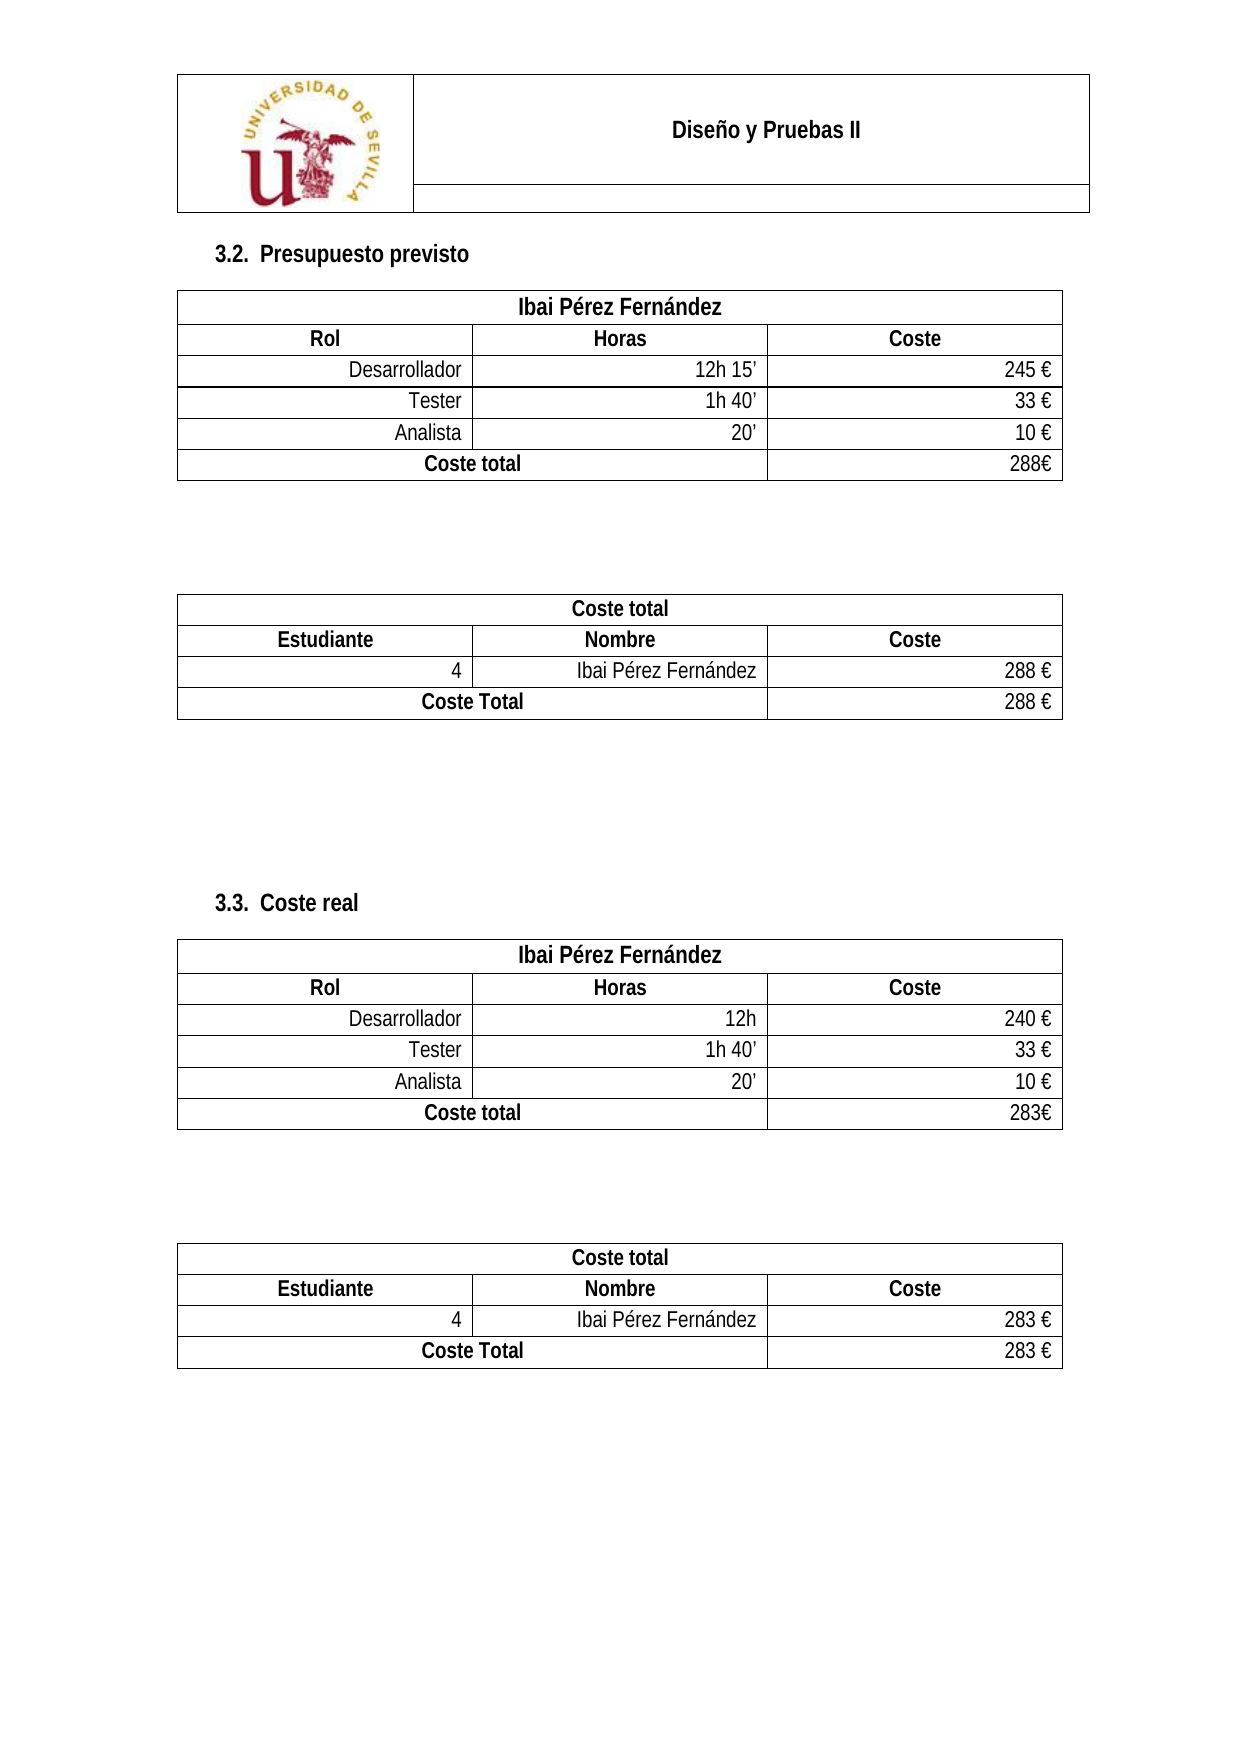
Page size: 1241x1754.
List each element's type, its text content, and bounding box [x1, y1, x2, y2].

table_cell 20’ [473, 419, 767, 449]
table_cell 10 € [768, 419, 1062, 449]
table_cell Nombre [473, 626, 767, 656]
table_cell Ibai Pérez Fernández [473, 1306, 767, 1336]
table_cell Analista [178, 419, 472, 449]
table_cell 283 € [768, 1337, 1062, 1367]
table_cell Coste [768, 1275, 1062, 1305]
table_cell Rol [178, 974, 472, 1004]
table_cell 33 € [768, 388, 1062, 418]
table_cell 20’ [473, 1068, 767, 1098]
table_cell 12h [473, 1005, 767, 1035]
table_cell Desarrollador [178, 356, 472, 386]
table_cell 245 € [768, 356, 1062, 386]
table_cell Desarrollador [178, 1005, 472, 1035]
table_header Coste total [178, 595, 1062, 625]
table_cell 10 € [768, 1068, 1062, 1098]
table_cell 12h 15’ [473, 356, 767, 386]
table_cell 33 € [768, 1036, 1062, 1067]
table_cell 283€ [768, 1099, 1062, 1129]
table_cell 240 € [768, 1005, 1062, 1035]
table_cell Estudiante [178, 626, 472, 656]
table_cell Horas [473, 974, 767, 1004]
table_cell Coste Total [178, 688, 767, 718]
list Coste real [215, 888, 1063, 917]
table_cell Tester [178, 1036, 472, 1067]
table_cell Coste total [178, 450, 767, 480]
table_cell 288€ [768, 450, 1062, 480]
table_cell 288 € [768, 657, 1062, 687]
table_cell Tester [178, 388, 472, 418]
table_cell Coste [768, 974, 1062, 1004]
table_cell Coste [768, 325, 1062, 355]
table_cell Analista [178, 1068, 472, 1098]
table_cell Coste total [178, 1099, 767, 1129]
picture [240, 79, 381, 208]
list Presupuesto previsto [215, 239, 1063, 268]
table_cell Nombre [473, 1275, 767, 1305]
table_cell 1h 40’ [473, 388, 767, 418]
table_cell 4 [178, 1306, 472, 1336]
table_cell 1h 40’ [473, 1036, 767, 1067]
table_header Ibai Pérez Fernández [178, 940, 1062, 973]
table_cell 283 € [768, 1306, 1062, 1336]
table_cell Horas [473, 325, 767, 355]
table_cell 4 [178, 657, 472, 687]
table_header Ibai Pérez Fernández [178, 291, 1062, 324]
table_header Coste total [178, 1244, 1062, 1274]
table_cell Rol [178, 325, 472, 355]
table_cell 288 € [768, 688, 1062, 718]
table_cell Coste Total [178, 1337, 767, 1367]
table_cell Ibai Pérez Fernández [473, 657, 767, 687]
table_cell Coste [768, 626, 1062, 656]
table_cell Estudiante [178, 1275, 472, 1305]
